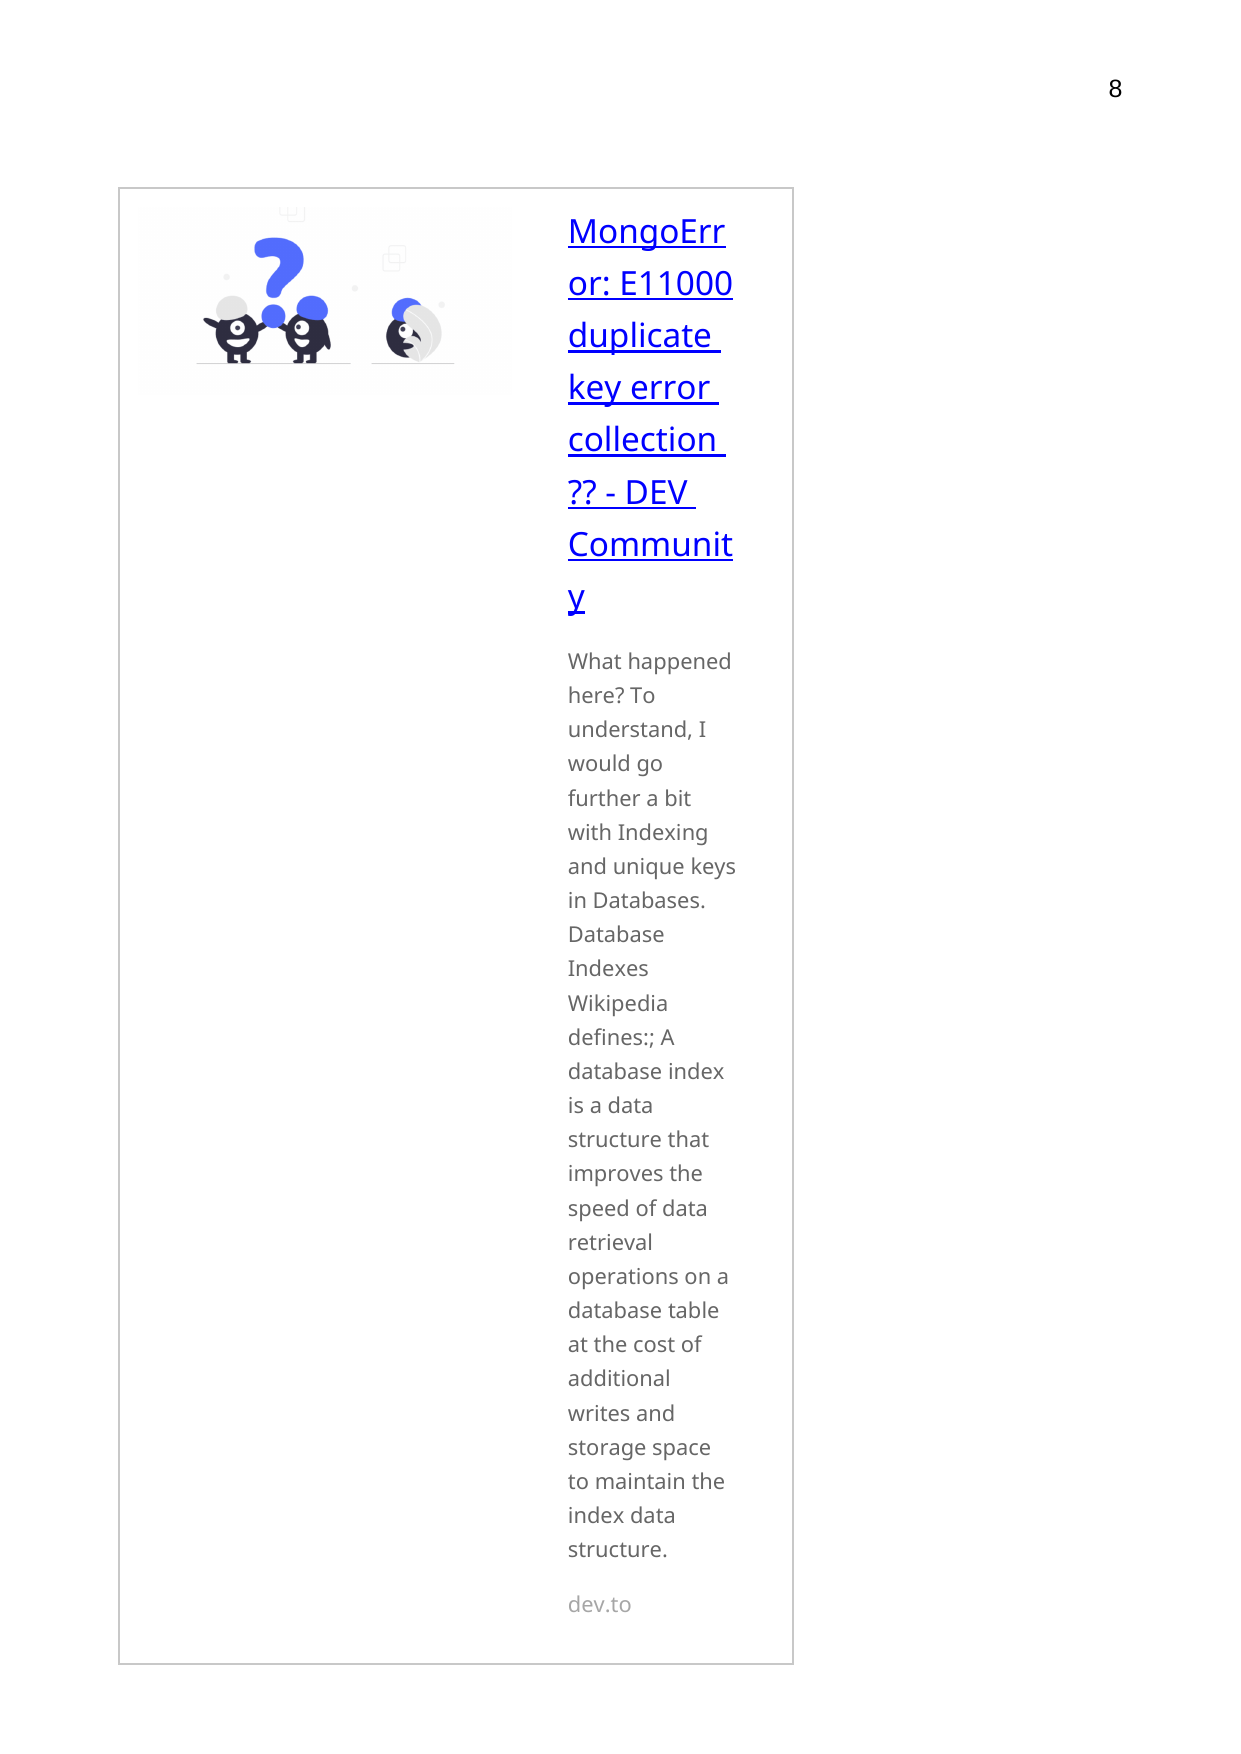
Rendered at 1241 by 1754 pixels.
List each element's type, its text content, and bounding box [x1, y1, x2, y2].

table_header MongoError: E11000 duplicate key error collection ?? - DEV Community What happened here? To understand, I would go further a bit with Indexing and unique keys in Databases. Database Indexes Wikipedia defines:; A database index is a data structure that improves the speed of data retrieval operations on a database table at the cost of additional writes and storage space to maintain the index data structure. dev.to [549, 189, 792, 1663]
picture [137, 207, 513, 395]
table_header [120, 189, 549, 1663]
